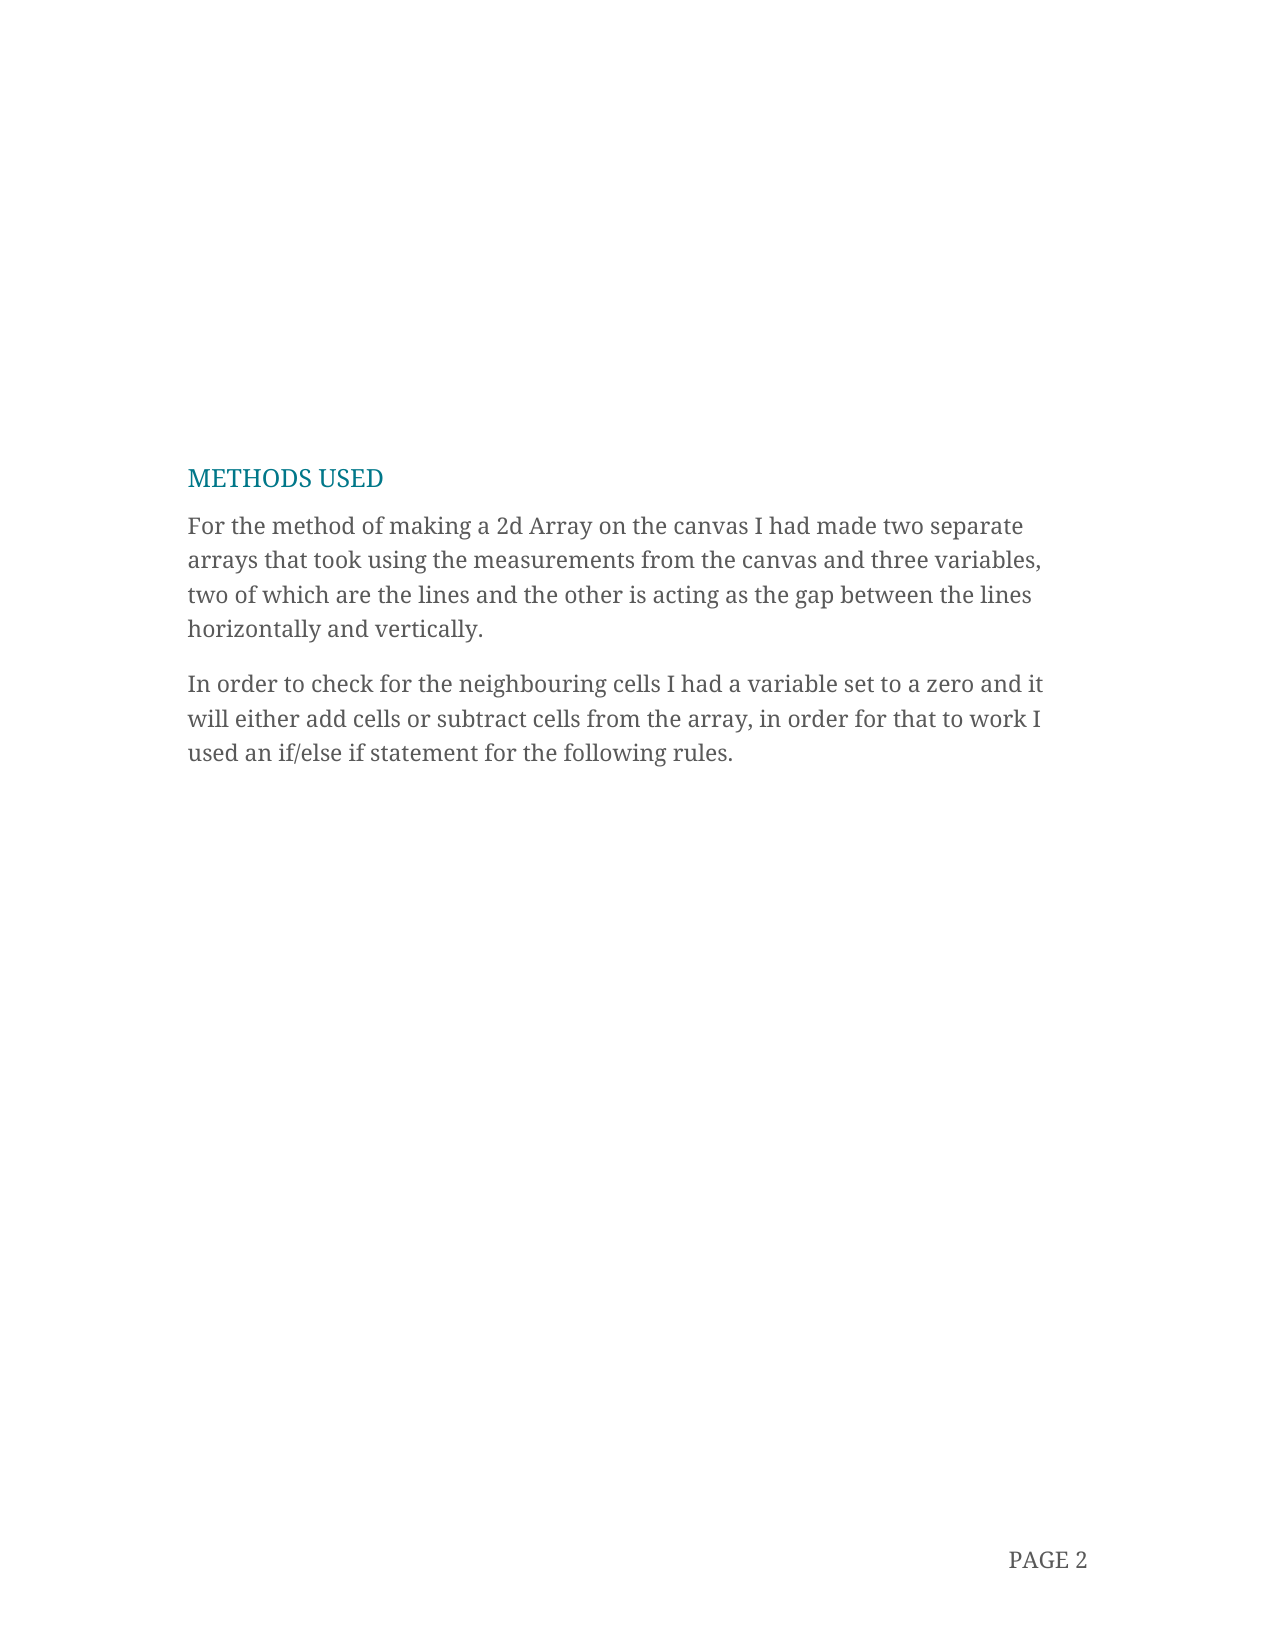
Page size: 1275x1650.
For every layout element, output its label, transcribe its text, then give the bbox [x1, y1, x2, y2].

text In order to check for the neighbouring cells I had a variable set to a zero and it will either add cells or subtract cells from the array, in order for that to work I used an if/else if statement for the following rules. [187, 668, 1087, 768]
subtitle Methods used [187, 460, 1087, 494]
text For the method of making a 2d Array on the canvas I had made two separate arrays that took using the measurements from the canvas and three variables, two of which are the lines and the other is acting as the gap between the lines horizontally and vertically. [187, 510, 1087, 644]
